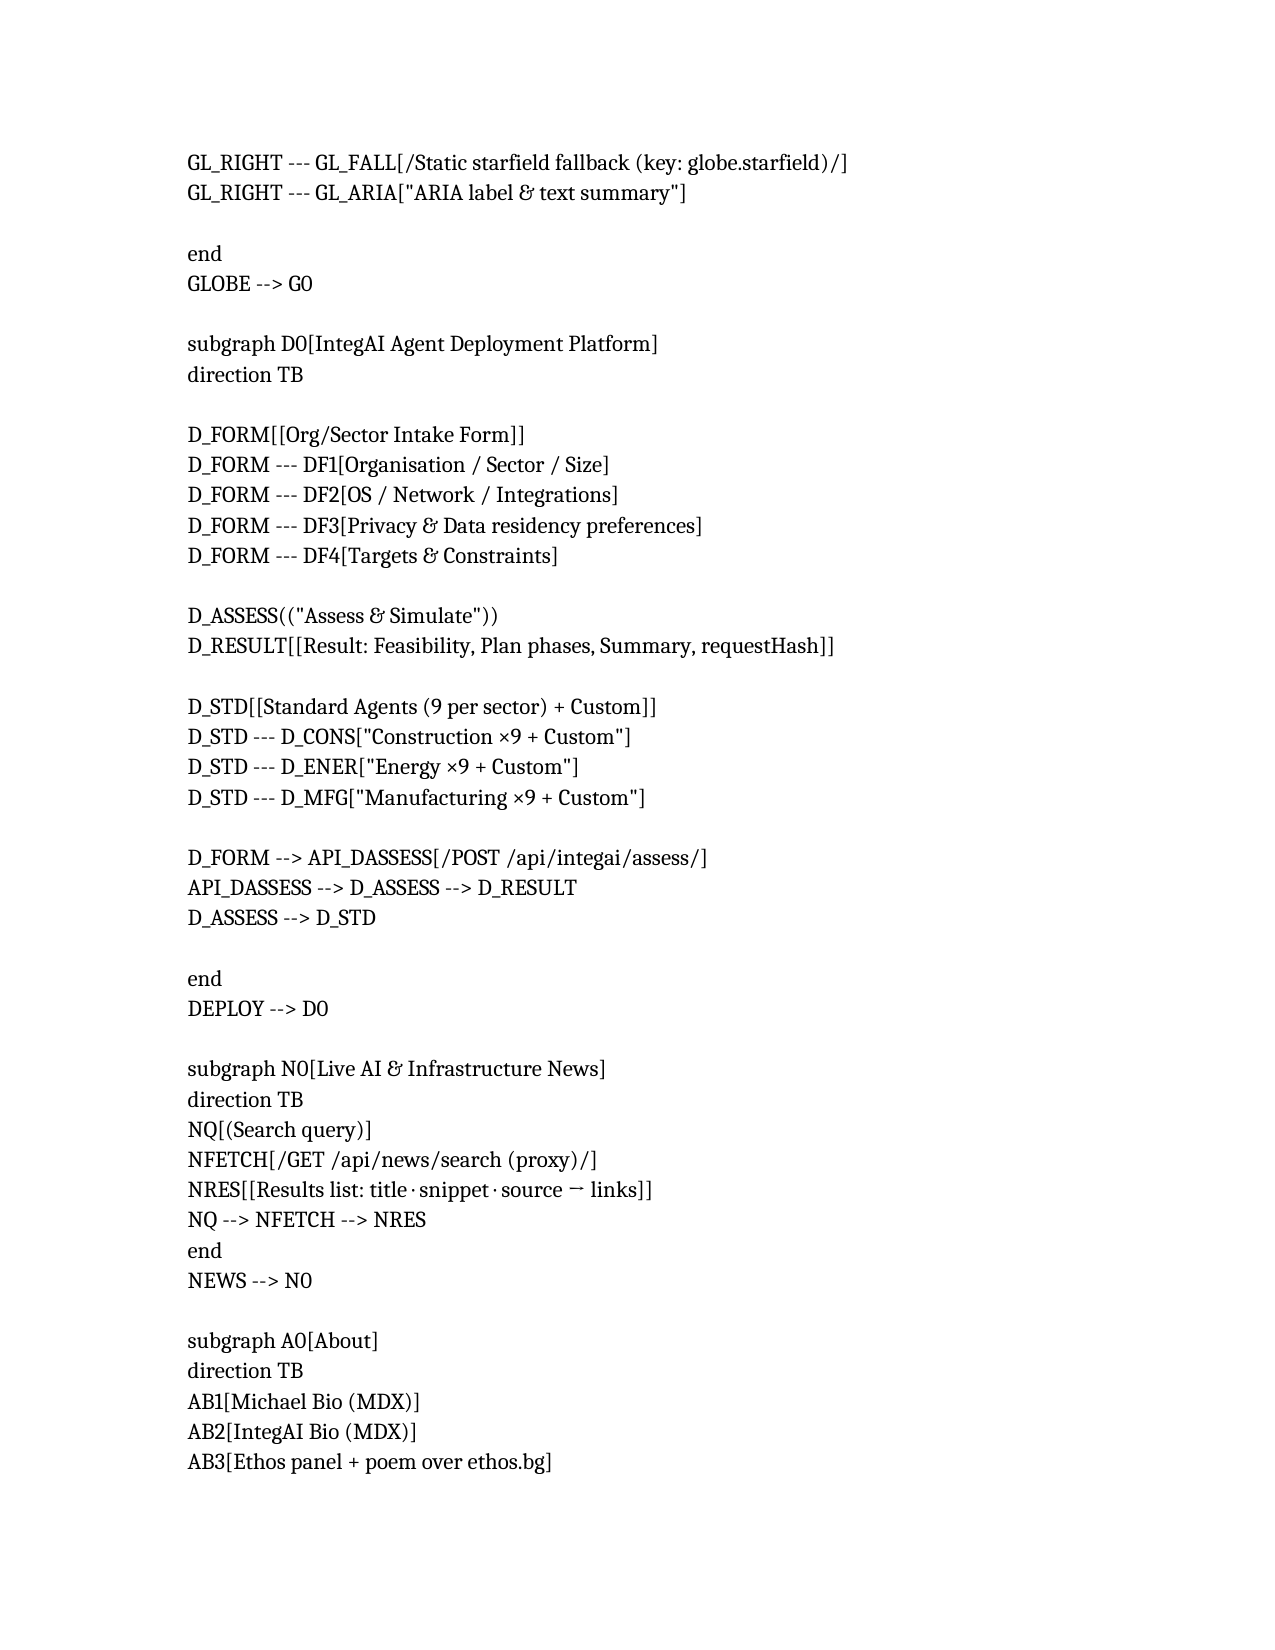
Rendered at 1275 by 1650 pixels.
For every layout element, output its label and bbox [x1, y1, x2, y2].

text [187, 150, 1087, 1475]
